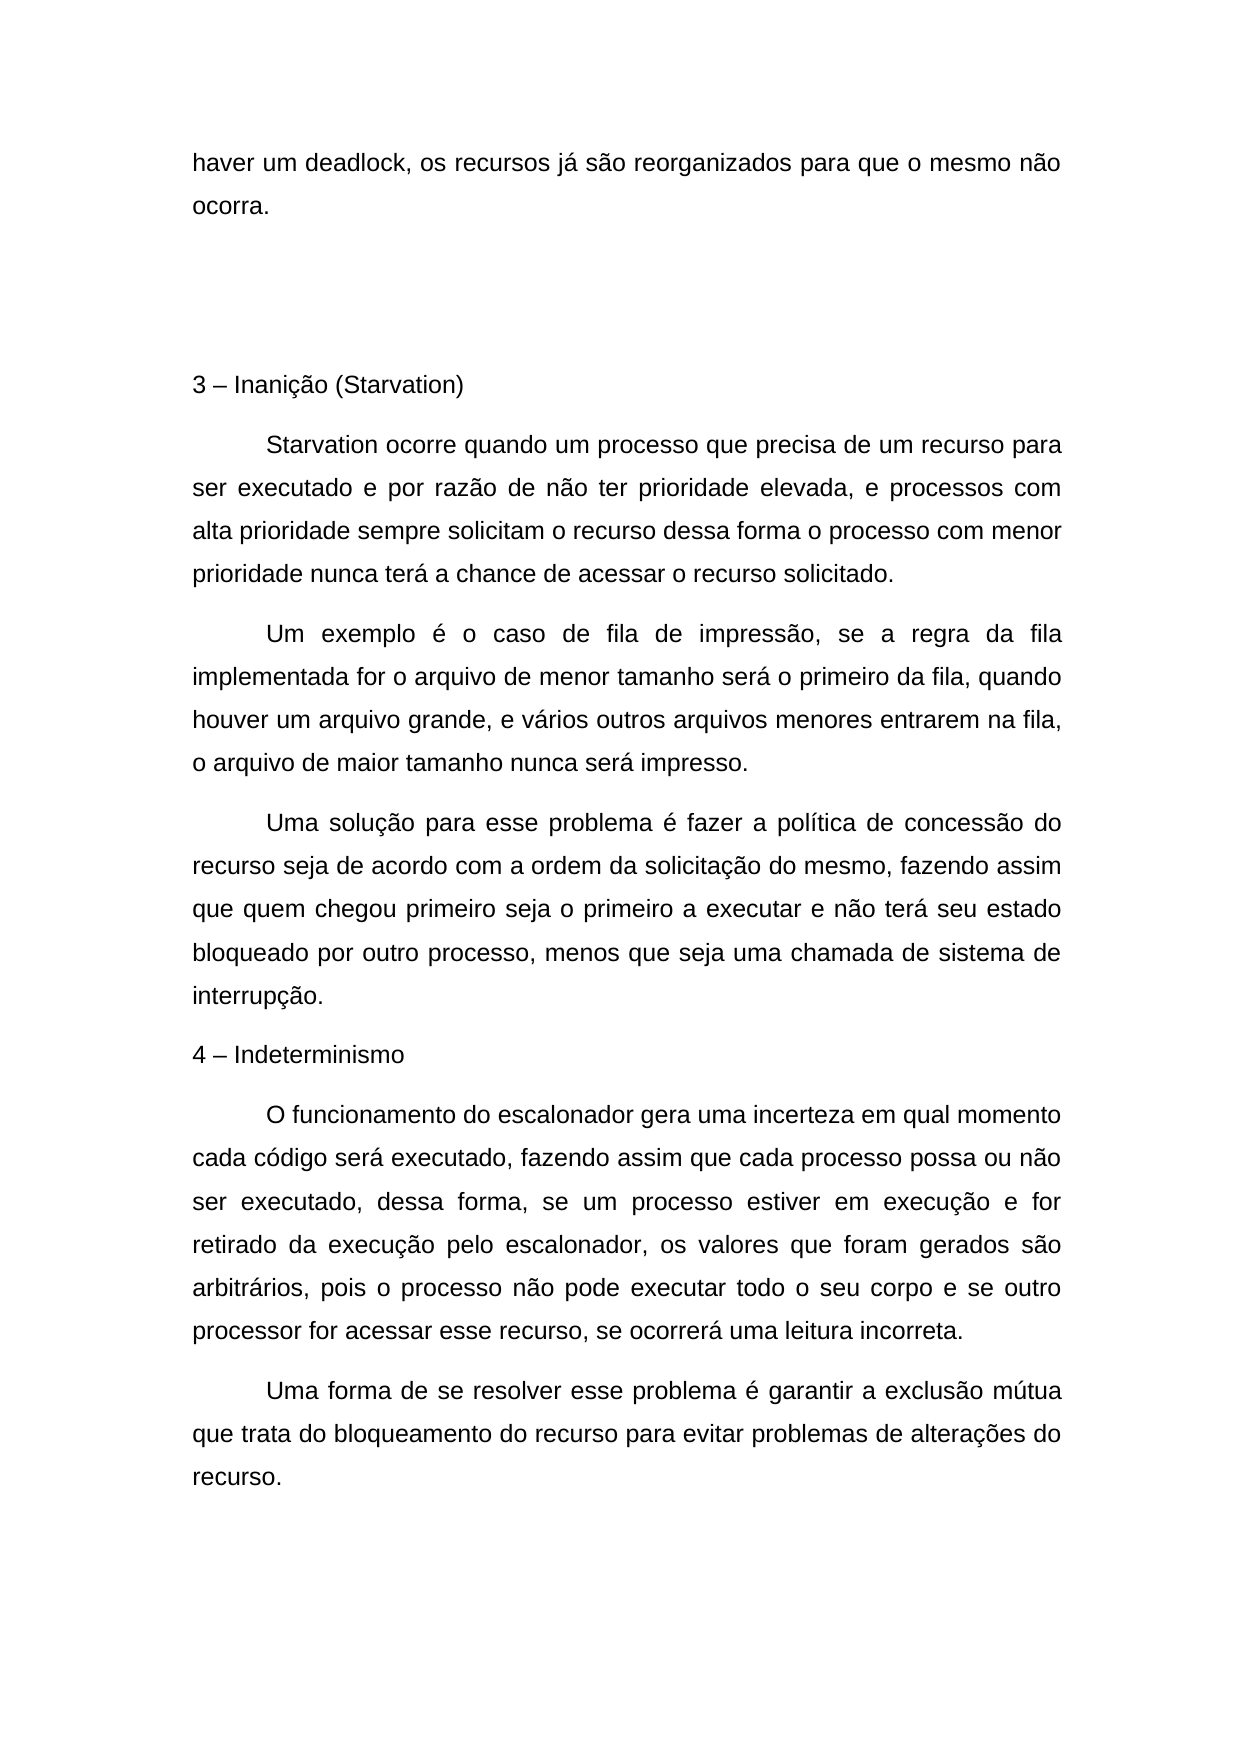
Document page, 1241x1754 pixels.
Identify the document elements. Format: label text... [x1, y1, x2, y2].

text Starvation ocorre quando um processo que precisa de um recurso para ser executado e por razão de não ter prioridade elevada, e processos com alta prioridade sempre solicitam o recurso dessa forma o processo com menor prioridade nunca terá a chance de acessar o recurso solicitado. [192, 430, 1063, 588]
text Uma forma de se resolver esse problema é garantir a exclusão mútua que trata do bloqueamento do recurso para evitar problemas de alterações do recurso. [192, 1376, 1063, 1491]
text Um exemplo é o caso de fila de impressão, se a regra da fila implementada for o arquivo de menor tamanho será o primeiro da fila, quando houver um arquivo grande, e vários outros arquivos menores entrarem na fila, o arquivo de maior tamanho nunca será impresso. [192, 619, 1063, 777]
text Uma solução para esse problema é fazer a política de concessão do recurso seja de acordo com a ordem da solicitação do mesmo, fazendo assim que quem chegou primeiro seja o primeiro a executar e não terá seu estado bloqueado por outro processo, menos que seja uma chamada de sistema de interrupção. [192, 808, 1063, 1009]
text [192, 148, 1063, 219]
text 4 – Indeterminismo [192, 1041, 1063, 1069]
text O funcionamento do escalonador gera uma incerteza em qual momento cada código será executado, fazendo assim que cada processo possa ou não ser executado, dessa forma, se um processo estiver em execução e for retirado da execução pelo escalonador, os valores que foram gerados são arbitrários, pois o processo não pode executar todo o seu corpo e se outro processor for acessar esse recurso, se ocorrerá uma leitura incorreta. [192, 1100, 1063, 1345]
text 3 – Inanição (Starvation) [192, 370, 1063, 399]
